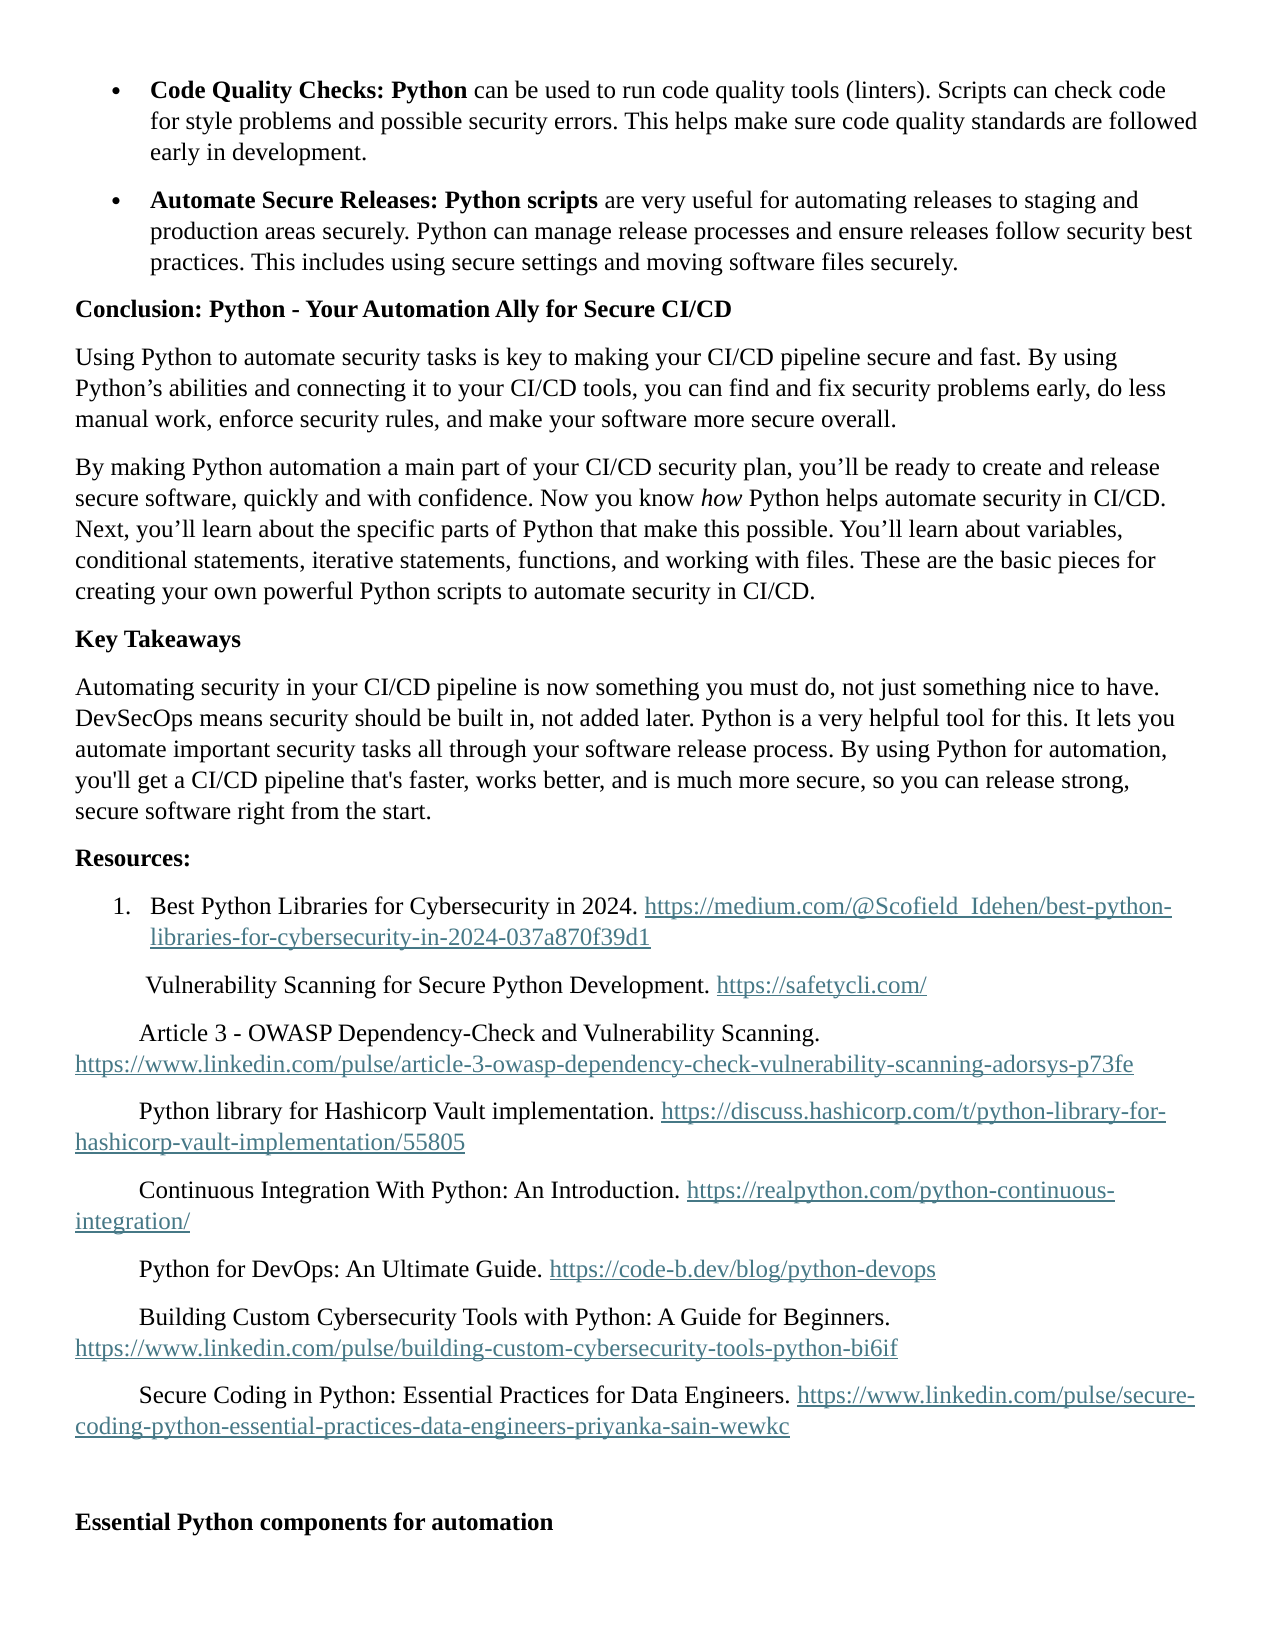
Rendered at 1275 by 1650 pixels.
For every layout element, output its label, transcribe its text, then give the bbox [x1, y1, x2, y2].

text Using Python to automate security tasks is key to making your CI/CD pipeline secure and fast. By using Python’s abilities and connecting it to your CI/CD tools, you can find and fix security problems early, do less manual work, enforce security rules, and make your software more secure overall. [75, 342, 1200, 433]
list Code Quality Checks: Python can be used to run code quality tools (linters). Scripts can check code for style problems and possible security errors. This helps make sure code quality standards are followed early in development. [112, 75, 1200, 166]
text   Continuous Integration With Python: An Introduction. https://realpython.com/python-continuous-integration/ [75, 1175, 1200, 1235]
list Automate Secure Releases: Python scripts are very useful for automating releases to staging and production areas securely. Python can manage release processes and ensure releases follow security best practices. This includes using secure settings and moving software files securely. [112, 185, 1200, 276]
text   Building Custom Cybersecurity Tools with Python: A Guide for Beginners. https://www.linkedin.com/pulse/building-custom-cybersecurity-tools-python-bi6if [75, 1302, 1200, 1361]
text By making Python automation a main part of your CI/CD security plan, you’ll be ready to create and release secure software, quickly and with confidence. Now you know how Python helps automate security in CI/CD. Next, you’ll learn about the specific parts of Python that make this possible. You’ll learn about variables, conditional statements, iterative statements, functions, and working with files. These are the basic pieces for creating your own powerful Python scripts to automate security in CI/CD. [75, 452, 1200, 605]
text Key Takeaways [75, 624, 1200, 653]
text   Secure Coding in Python: Essential Practices for Data Engineers. https://www.linkedin.com/pulse/secure-coding-python-essential-practices-data-engineers-priyanka-sain-wewkc [75, 1380, 1200, 1440]
text Automating security in your CI/CD pipeline is now something you must do, not just something nice to have. DevSecOps means security should be built in, not added later. Python is a very helpful tool for this. It lets you automate important security tasks all through your software release process. By using Python for automation, you'll get a CI/CD pipeline that's faster, works better, and is much more secure, so you can release strong, secure software right from the start. [75, 672, 1200, 824]
text   Python for DevOps: An Ultimate Guide. https://code-b.dev/blog/python-devops [75, 1254, 1200, 1283]
text   Article 3 - OWASP Dependency-Check and Vulnerability Scanning. https://www.linkedin.com/pulse/article-3-owasp-dependency-check-vulnerability-scanning-adorsys-p73fe [75, 1018, 1200, 1077]
text Essential Python components for automation [75, 1507, 1200, 1536]
list Best Python Libraries for Cybersecurity in 2024. https://medium.com/@Scofield_Idehen/best-python-libraries-for-cybersecurity-in-2024-037a870f39d1 [112, 891, 1200, 951]
text Conclusion: Python - Your Automation Ally for Secure CI/CD [75, 294, 1200, 323]
text   Vulnerability Scanning for Secure Python Development. https://safetycli.com/ [75, 970, 1200, 999]
text   Python library for Hashicorp Vault implementation. https://discuss.hashicorp.com/t/python-library-for-hashicorp-vault-implementation/55805 [75, 1096, 1200, 1156]
text Resources: [75, 843, 1200, 872]
